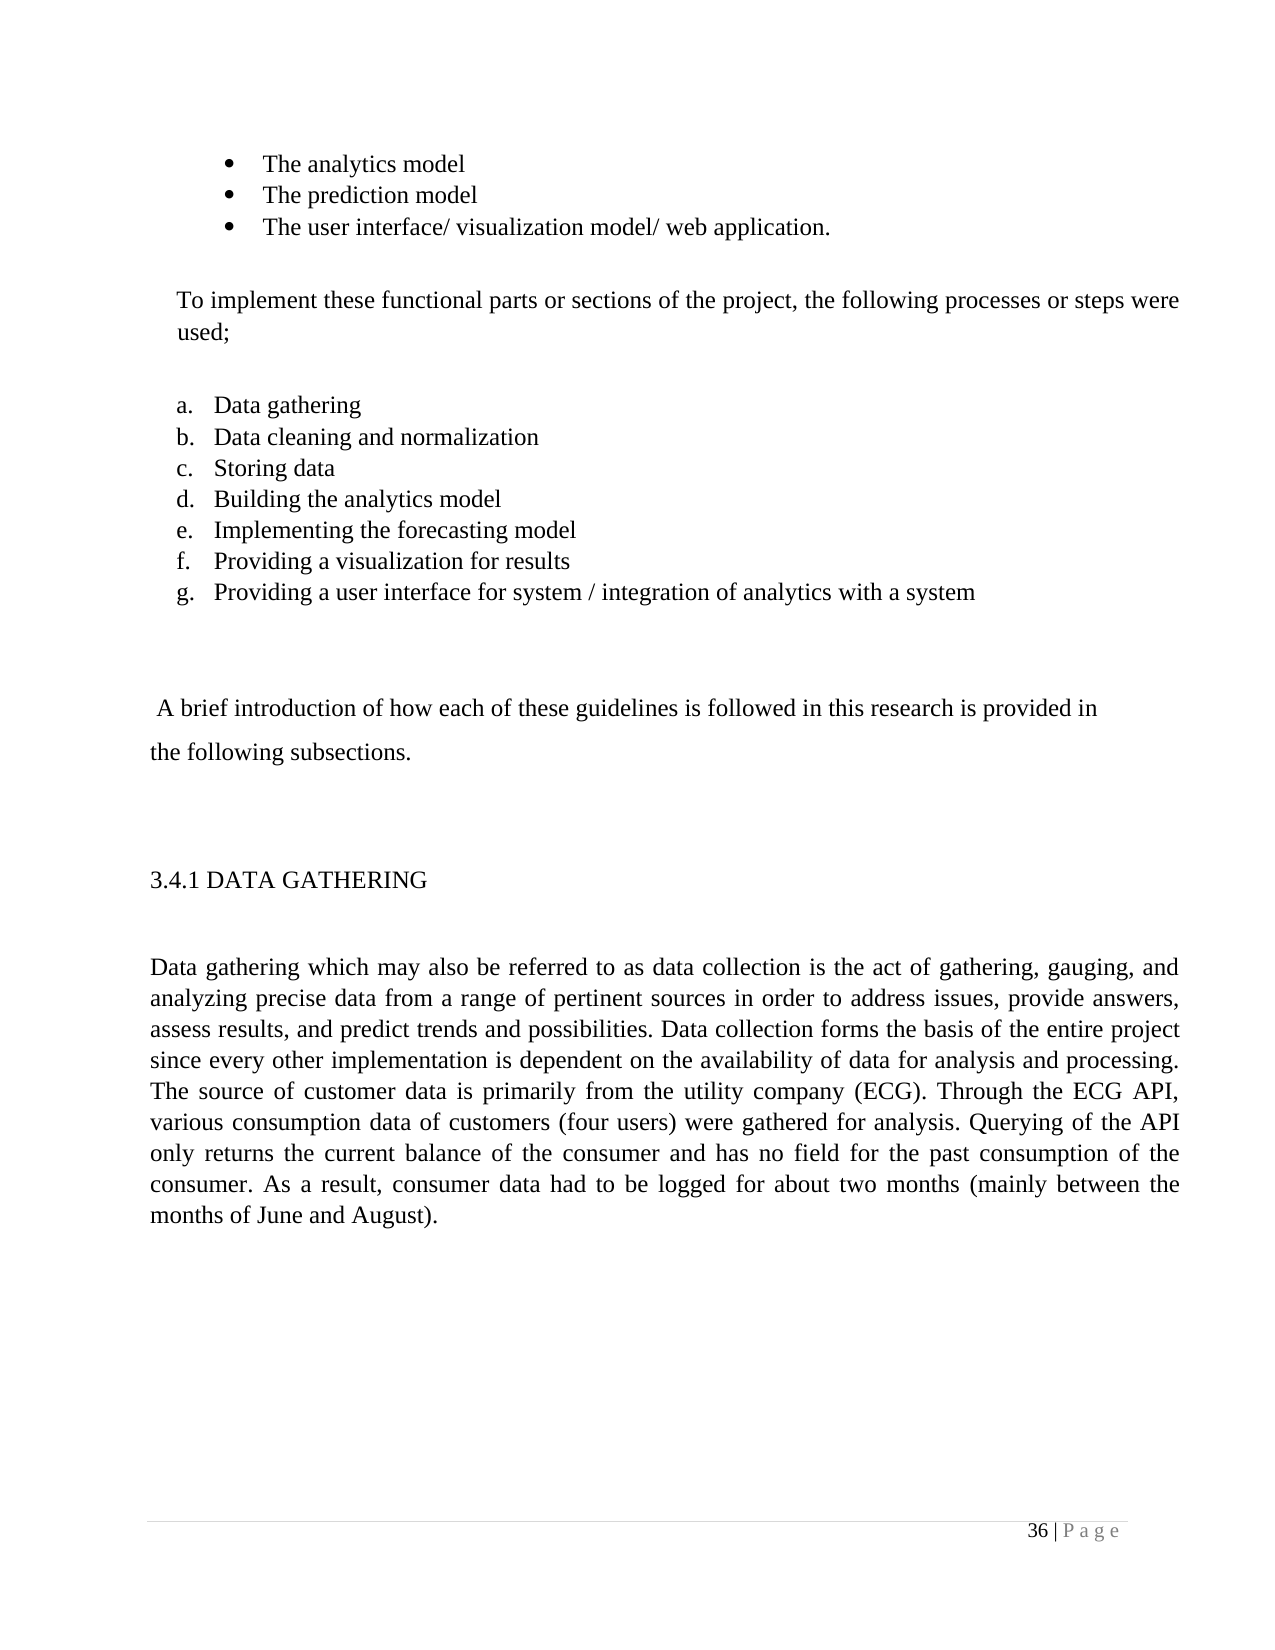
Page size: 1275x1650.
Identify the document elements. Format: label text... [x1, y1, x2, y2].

text 3.4.1 DATA GATHERING [150, 866, 1181, 894]
list Providing a visualization for results [176, 546, 1181, 574]
list Building the analytics model [176, 484, 1181, 512]
list Storing data [176, 453, 1181, 481]
list Data cleaning and normalization [176, 422, 1181, 450]
list Implementing the forecasting model [176, 515, 1181, 543]
list The analytics model [225, 149, 1181, 178]
list The prediction model [225, 181, 1181, 209]
text A brief introduction of how each of these guidelines is followed in this research is provided in [150, 693, 1181, 722]
text To implement these functional parts or sections of the project, the following processes or steps were used; [176, 286, 1181, 345]
list Providing a user interface for system / integration of analytics with a system [176, 577, 1181, 606]
list The user interface/ visualization model/ web application. [225, 212, 1181, 240]
text Data gathering which may also be referred to as data collection is the act of gathering, gauging, and analyzing precise data from a range of pertinent sources in order to address issues, provide answers, assess results, and predict trends and possibilities. Data collection forms the basis of the entire project since every other implementation is dependent on the availability of data for analysis and processing. The source of customer data is primarily from the utility company (ECG). Through the ECG API, various consumption data of customers (four users) were gathered for analysis. Querying of the API only returns the current balance of the consumer and has no field for the past consumption of the consumer. As a result, consumer data had to be logged for about two months (mainly between the months of June and August). [150, 952, 1181, 1229]
text the following subsections. [150, 737, 1181, 765]
list Data gathering [176, 391, 1181, 419]
